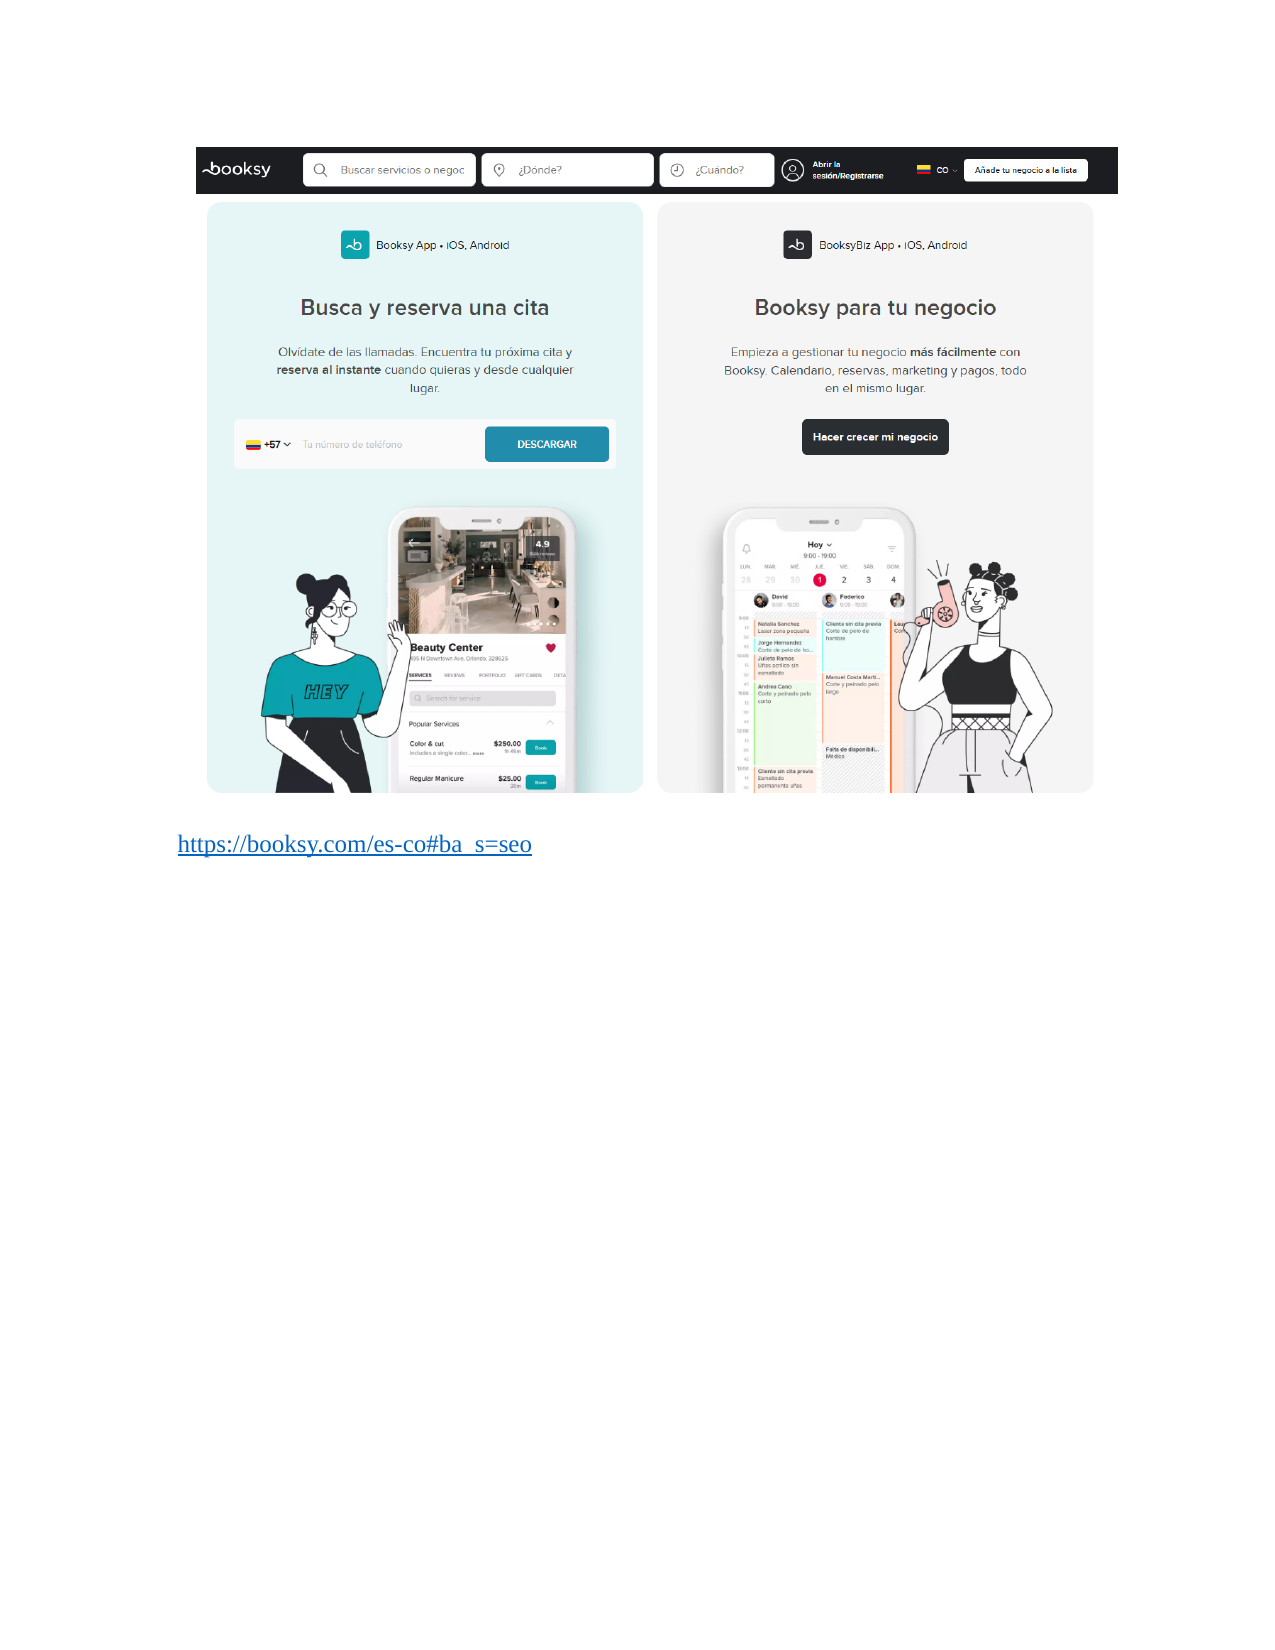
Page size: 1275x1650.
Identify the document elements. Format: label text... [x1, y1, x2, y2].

text https://booksy.com/es-co#ba_s=seo [177, 148, 1098, 858]
